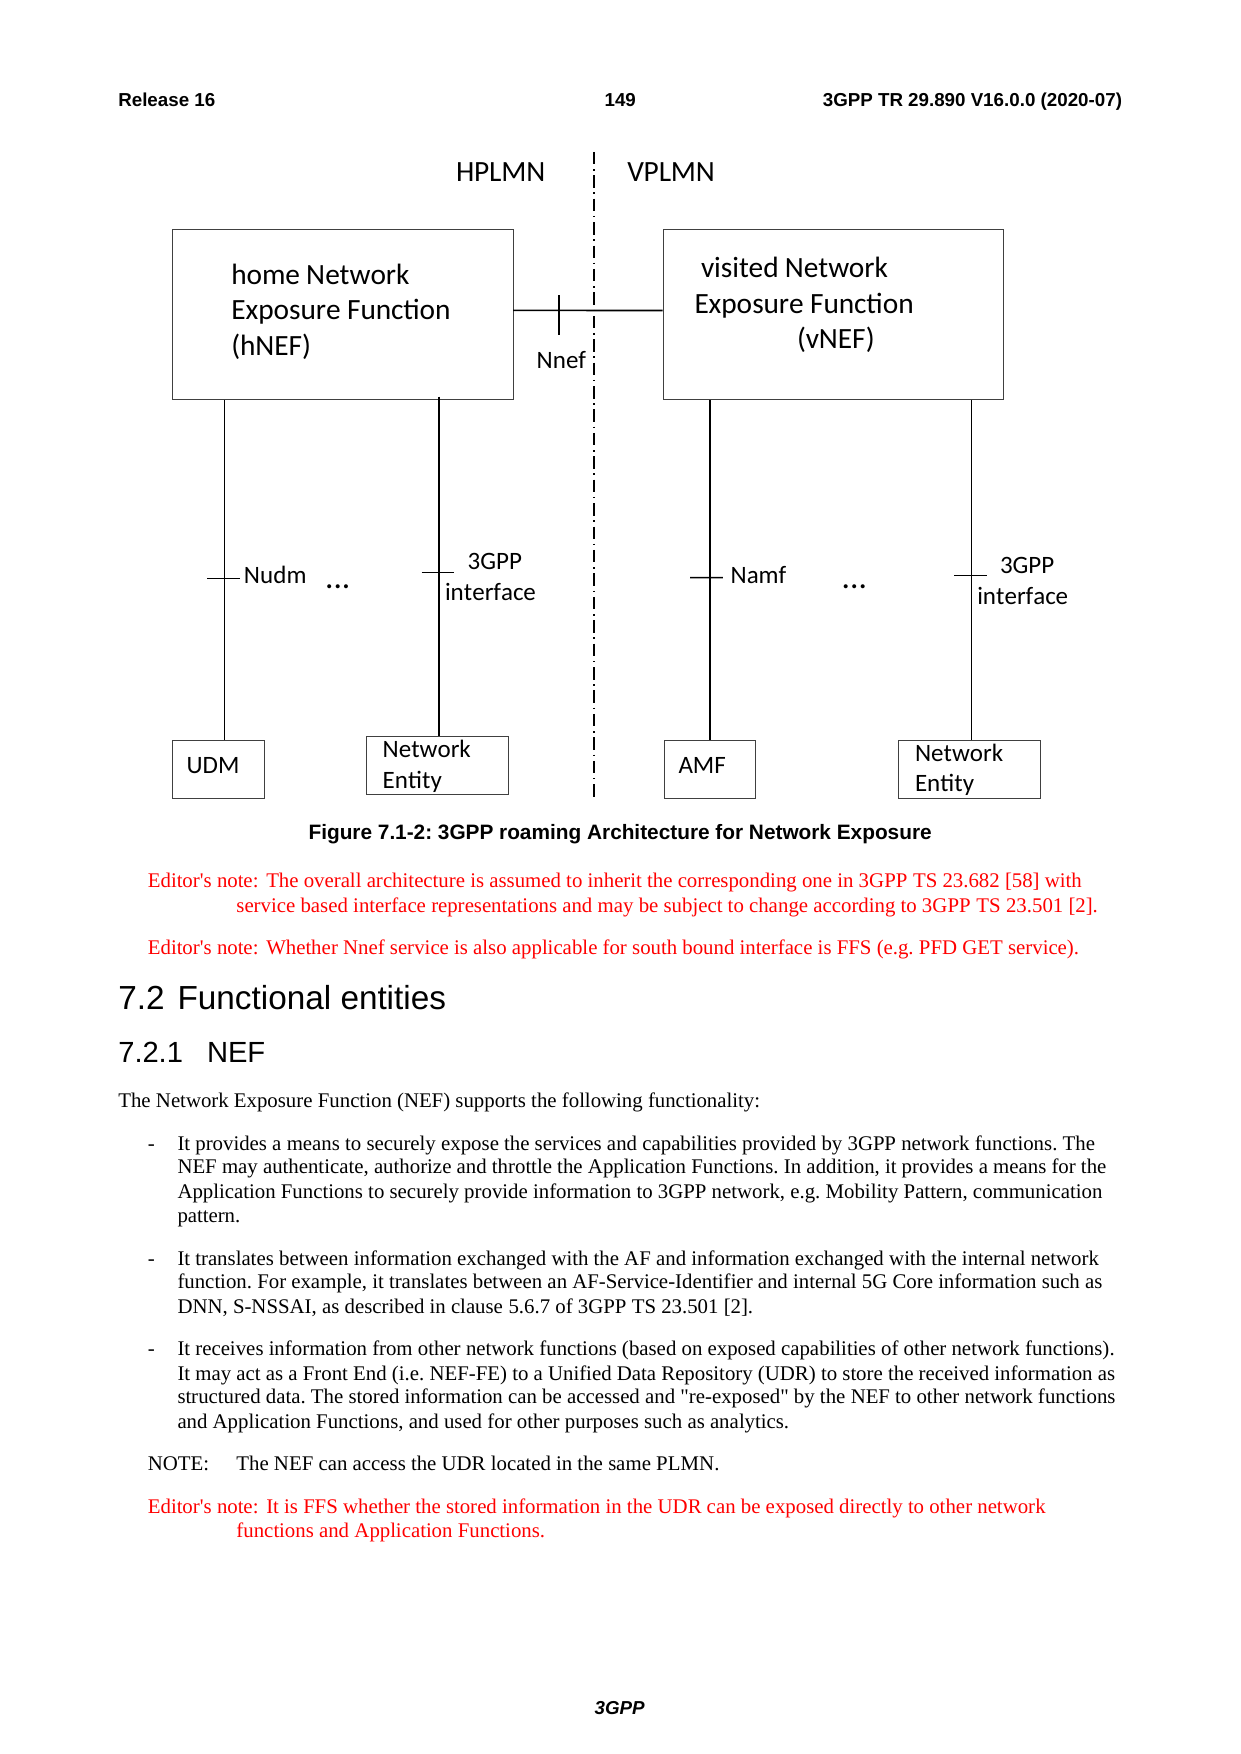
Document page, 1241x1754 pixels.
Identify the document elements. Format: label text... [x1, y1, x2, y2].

list Figure 7.1-2: 3GPP roaming Architecture for Network Exposure [118, 819, 1122, 843]
text Editor's note: Whether Nnef service is also applicable for south bound interface is FFS (e.g. PFD GET service). [148, 935, 1122, 959]
text - It provides a means to securely expose the services and capabilities provided by 3GPP network functions. The NEF may authenticate, authorize and throttle the Application Functions. In addition, it provides a means for the Application Functions to securely provide information to 3GPP network, e.g. Mobility Pattern, communication pattern. [148, 1130, 1122, 1227]
subtitle 7.2 Functional entities [118, 978, 1122, 1017]
text Editor's note: It is FFS whether the stored information in the UDR can be exposed directly to other network functions and Application Functions. [148, 1494, 1122, 1542]
text Editor's note: The overall architecture is assumed to inherit the corresponding one in 3GPP TS 23.682 [58] with service based interface representations and may be subject to change according to 3GPP TS 23.501 [2]. [148, 868, 1122, 917]
text The Network Exposure Function (NEF) supports the following functionality: [118, 1088, 1122, 1112]
subtitle 7.2.1 NEF [118, 1035, 1122, 1069]
text NOTE: The NEF can access the UDR located in the same PLMN. [148, 1451, 1122, 1475]
text - It receives information from other network functions (based on exposed capabilities of other network functions). It may act as a Front End (i.e. NEF-FE) to a Unified Data Repository (UDR) to store the received information as structured data. The stored information can be accessed and "re-exposed" by the NEF to other network functions and Application Functions, and used for other purposes such as analytics. [148, 1336, 1122, 1433]
text - It translates between information exchanged with the AF and information exchanged with the internal network function. For example, it translates between an AF-Service-Identifier and internal 5G Core information such as DNN, S-NSSAI, as described in clause 5.6.7 of 3GPP TS 23.501 [2]. [148, 1245, 1122, 1318]
